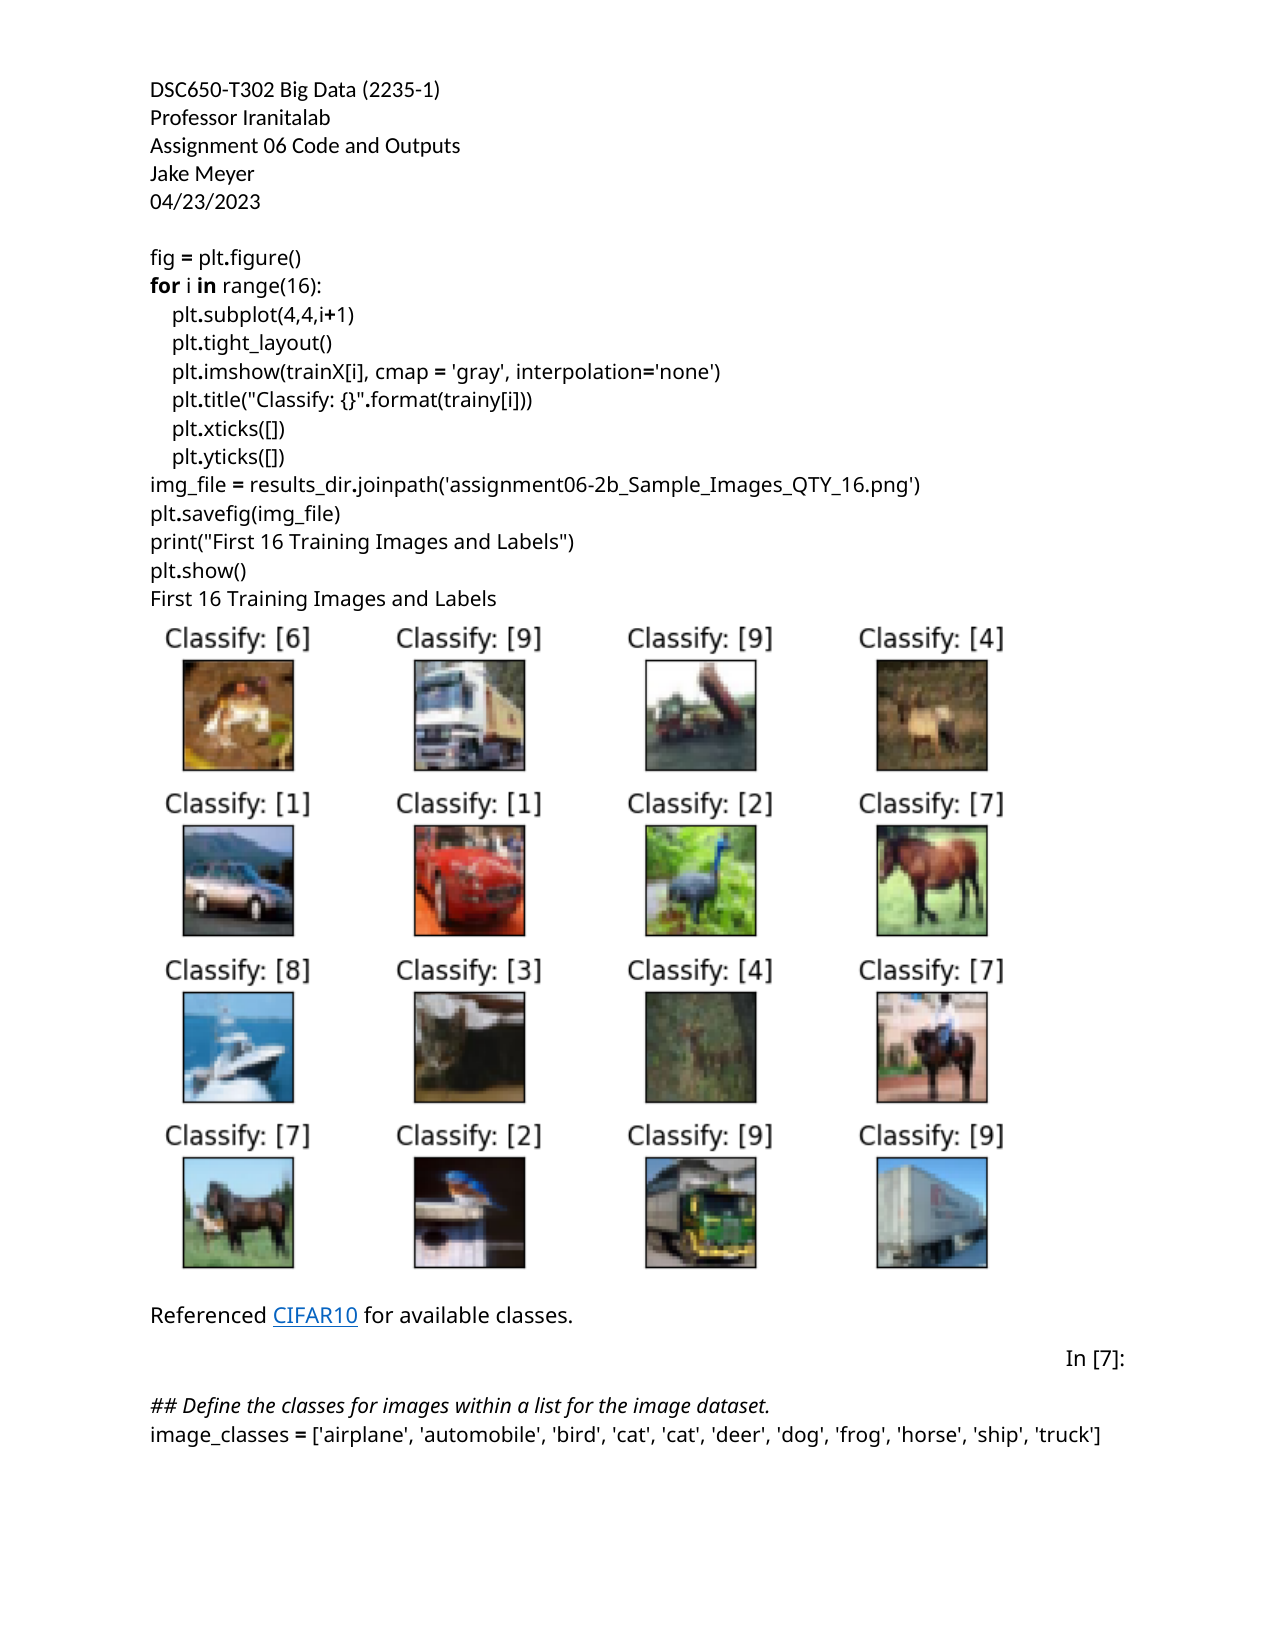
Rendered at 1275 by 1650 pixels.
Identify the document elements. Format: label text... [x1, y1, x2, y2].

text plt.xticks([]) [150, 414, 1125, 442]
text Referenced CIFAR10 for available classes. [150, 1300, 1125, 1330]
text plt.subplot(4,4,i+1) [150, 300, 1125, 328]
text plt.imshow(trainX[i], cmap = 'gray', interpolation='none') [150, 357, 1125, 385]
text plt.title("Classify: {}".format(trainy[i])) [150, 385, 1125, 414]
text First 16 Training Images and Labels [150, 584, 1125, 613]
text In [7]: [150, 1343, 1125, 1372]
text img_file = results_dir.joinpath('assignment06-2b_Sample_Images_QTY_16.png') [150, 471, 1125, 499]
text for i in range(16): [150, 272, 1125, 300]
text fig = plt.figure() [150, 243, 1125, 272]
text image_classes = ['airplane', 'automobile', 'bird', 'cat', 'cat', 'deer', 'dog', 'frog', 'horse', 'ship', 'truck'] [150, 1420, 1125, 1448]
text plt.savefig(img_file) [150, 499, 1125, 527]
text print("First 16 Training Images and Labels") [150, 527, 1125, 556]
text plt.tight_layout() [150, 328, 1125, 357]
text plt.show() [150, 556, 1125, 584]
picture [150, 612, 1018, 1282]
text ## Define the classes for images within a list for the image dataset. [150, 1391, 1125, 1420]
text plt.yticks([]) [150, 442, 1125, 471]
